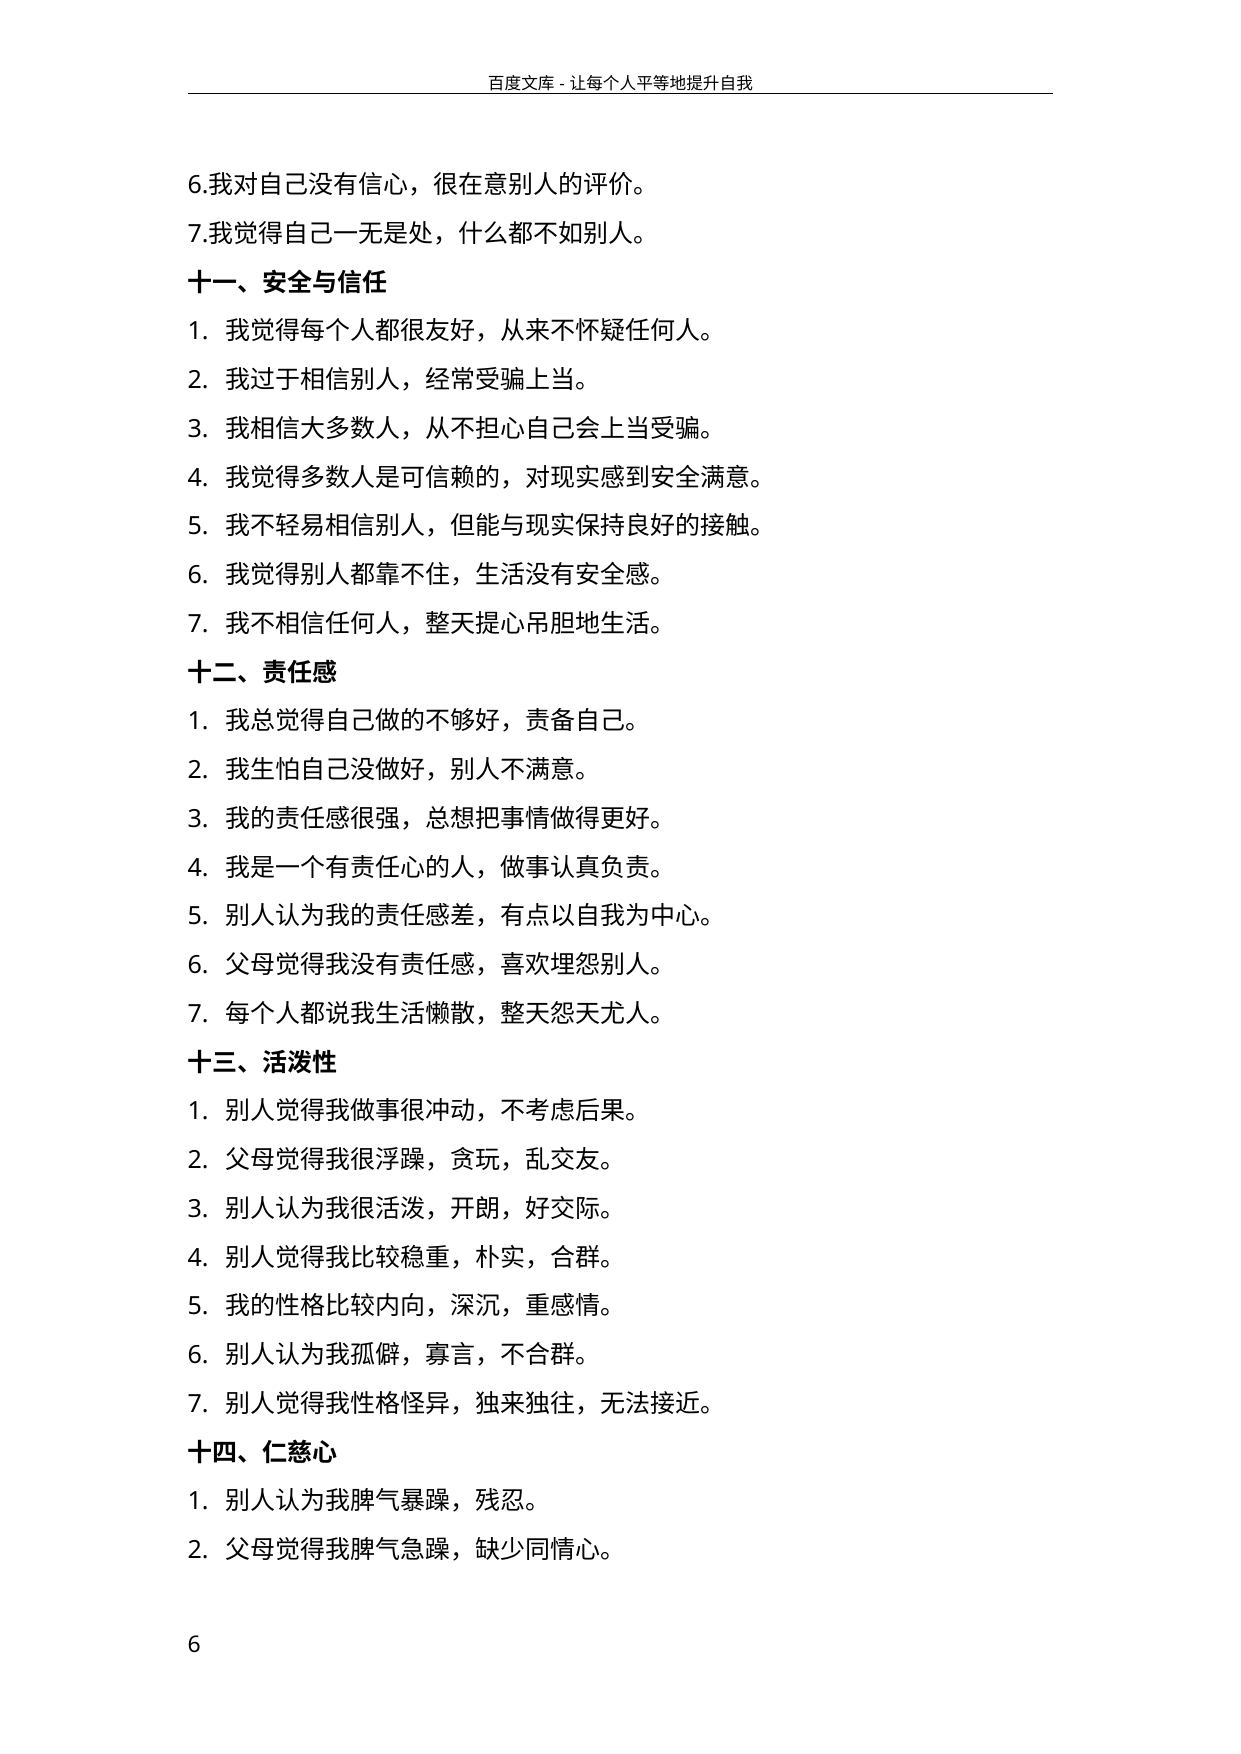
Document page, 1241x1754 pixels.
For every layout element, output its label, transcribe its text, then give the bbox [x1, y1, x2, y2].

text 十一、安全与信任 [187, 262, 1053, 298]
text 十四、仁慈心 [187, 1432, 1053, 1468]
list 别人认为我脾气暴躁，残忍。 [187, 1481, 1053, 1517]
list 我是一个有责任心的人，做事认真负责。 [187, 847, 1053, 883]
list 我觉得多数人是可信赖的，对现实感到安全满意。 [187, 457, 1053, 493]
list 父母觉得我没有责任感，喜欢埋怨别人。 [187, 944, 1053, 981]
text 6.我对自己没有信心，很在意别人的评价。 [187, 164, 1053, 201]
list 别人认为我孤僻，寡言，不合群。 [187, 1334, 1053, 1371]
list 别人觉得我做事很冲动，不考虑后果。 [187, 1091, 1053, 1127]
list 我过于相信别人，经常受骗上当。 [187, 359, 1053, 396]
list 父母觉得我很浮躁，贪玩，乱交友。 [187, 1139, 1053, 1176]
list 别人觉得我比较稳重，朴实，合群。 [187, 1237, 1053, 1273]
list 我生怕自己没做好，别人不满意。 [187, 749, 1053, 786]
text 十二、责任感 [187, 652, 1053, 688]
list 别人认为我的责任感差，有点以自我为中心。 [187, 896, 1053, 932]
list 我相信大多数人，从不担心自己会上当受骗。 [187, 408, 1053, 444]
text 7.我觉得自己一无是处，什么都不如别人。 [187, 213, 1053, 249]
list 别人认为我很活泼，开朗，好交际。 [187, 1188, 1053, 1224]
list 我的性格比较内向，深沉，重感情。 [187, 1286, 1053, 1322]
list 别人觉得我性格怪异，独来独往，无法接近。 [187, 1383, 1053, 1419]
list 我不相信任何人，整天提心吊胆地生活。 [187, 603, 1053, 639]
list 我总觉得自己做的不够好，责备自己。 [187, 701, 1053, 737]
list 父母觉得我脾气急躁，缺少同情心。 [187, 1529, 1053, 1566]
text 十三、活泼性 [187, 1042, 1053, 1078]
list 我不轻易相信别人，但能与现实保持良好的接触。 [187, 506, 1053, 542]
list 我觉得每个人都很友好，从来不怀疑任何人。 [187, 311, 1053, 347]
list 我的责任感很强，总想把事情做得更好。 [187, 798, 1053, 834]
list 我觉得别人都靠不住，生活没有安全感。 [187, 554, 1053, 591]
list 每个人都说我生活懒散，整天怨天尤人。 [187, 993, 1053, 1029]
